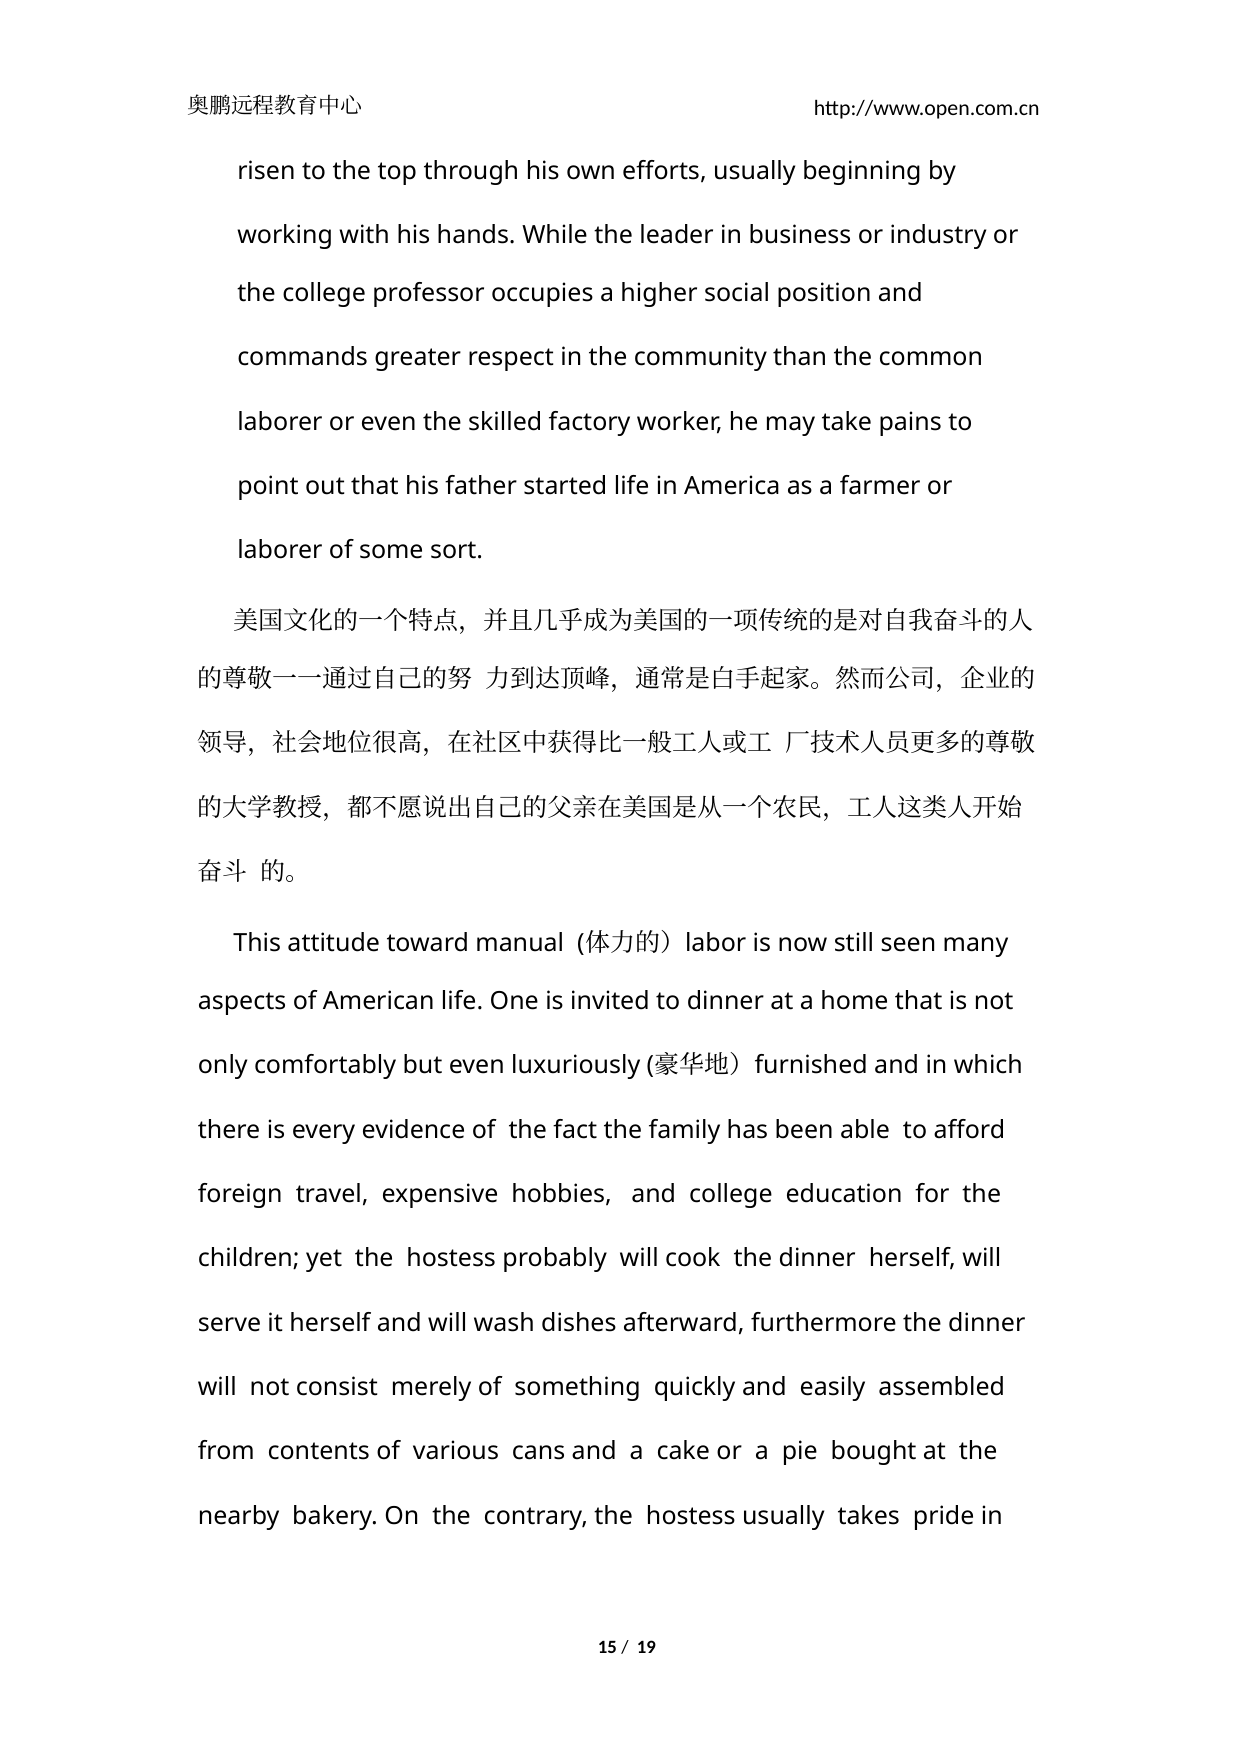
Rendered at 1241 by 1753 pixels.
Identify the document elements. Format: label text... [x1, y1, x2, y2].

text serve it herself and will wash dishes afterward, furthermore the dinner [198, 1279, 1151, 1344]
text 奋斗 的。 [198, 829, 1151, 893]
text 美国文化的一个特点，并且几乎成为美国的一项传统的是对自我奋斗的人 [233, 603, 1151, 636]
text nearby bakery. On the contrary, the hostess usually takes pride in [198, 1472, 1151, 1537]
text 15 / 19 [598, 1635, 680, 1658]
text 领导，社会地位很高，在社区中获得比一般工人或工 厂技术人员更多的尊敬 [198, 700, 1151, 765]
text foreign travel, expensive hobbies, and college education for the [198, 1151, 1151, 1215]
text aspects of American life. One is invited to dinner at a home that is not [198, 958, 1151, 1022]
text commands greater respect in the community than the common [237, 314, 1144, 379]
text This attitude toward manual (体力的）labor is now still seen many [233, 925, 1151, 958]
text laborer of some sort. [237, 507, 1144, 572]
text there is every evidence of the fact the family has been able to afford [198, 1086, 1151, 1151]
text only comfortably but even luxuriously (豪华地）furnished and in which [198, 1022, 1151, 1086]
text 的尊敬一一通过自己的努 力到达顶峰，通常是白手起家。然而公司，企业的 [198, 636, 1151, 700]
text laborer or even the skilled factory worker, he may take pains to [237, 379, 1144, 443]
text risen to the top through his own efforts, usually beginning by [237, 153, 1082, 186]
text point out that his father started life in America as a farmer or [237, 443, 1144, 507]
text the college professor occupies a higher social position and [237, 250, 1144, 314]
text will not consist merely of something quickly and easily assembled [198, 1344, 1151, 1408]
text working with his hands. While the leader in business or industry or [237, 217, 1144, 250]
text 奥鹏远程教育中心 [187, 96, 395, 118]
text http://www.open.com.cn [814, 94, 1074, 121]
text from contents of various cans and a cake or a pie bought at the [198, 1408, 1151, 1472]
text children; yet the hostess probably will cook the dinner herself, will [198, 1215, 1151, 1279]
text 的大学教授，都不愿说出自己的父亲在美国是从一个农民，工人这类人开始 [198, 765, 1151, 829]
